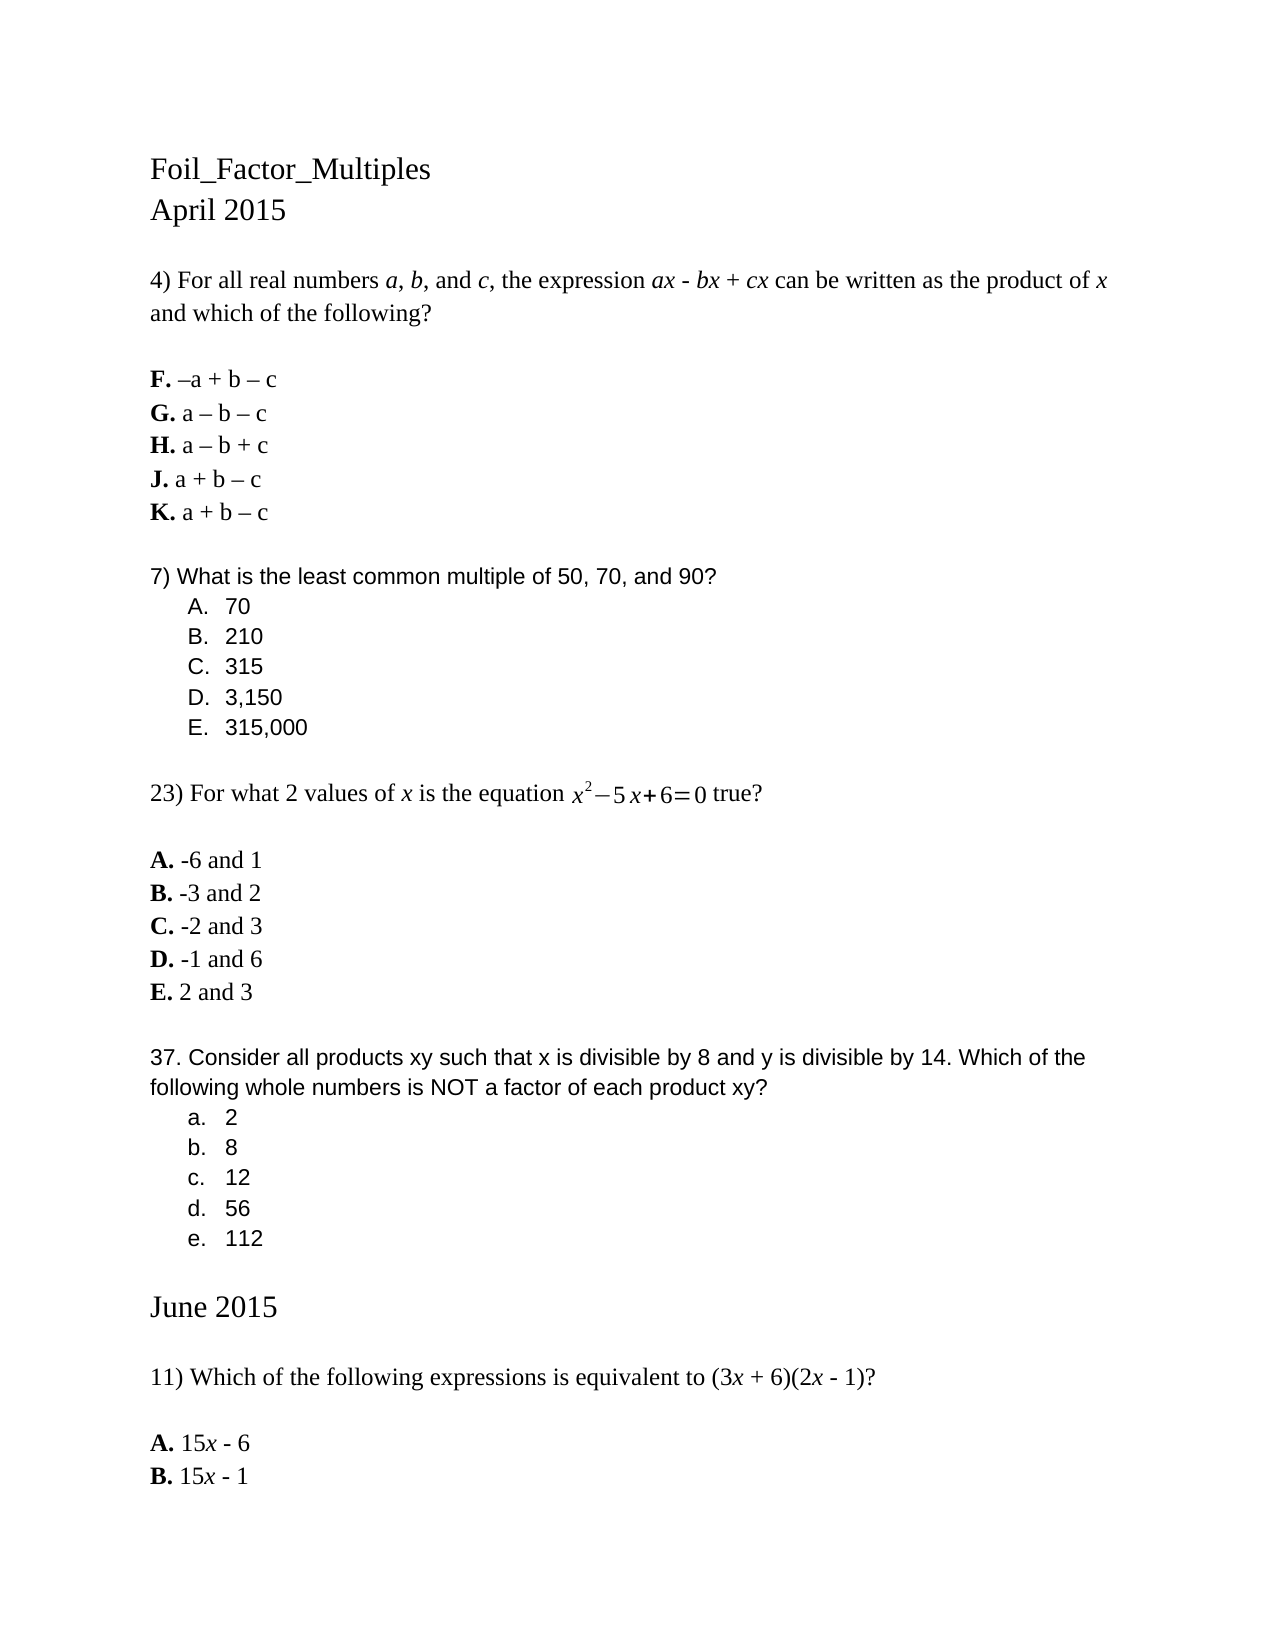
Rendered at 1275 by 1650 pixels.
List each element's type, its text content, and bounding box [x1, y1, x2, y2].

text 7) What is the least common multiple of 50, 70, and 90? [150, 563, 1125, 589]
list 112 [187, 1225, 1125, 1251]
text B. 15x - 1 [150, 1461, 1125, 1490]
list 12 [187, 1164, 1125, 1191]
text H. a – b + c [150, 431, 1125, 459]
text C. -2 and 3 [150, 911, 1125, 940]
text E. 2 and 3 [150, 977, 1125, 1006]
text June 2015 [150, 1288, 1125, 1324]
list 210 [187, 623, 1125, 649]
text F. –a + b – c [150, 364, 1125, 393]
list 8 [187, 1134, 1125, 1161]
text J. a + b – c [150, 464, 1125, 492]
text 23) For what 2 values of x is the equation true? [150, 777, 1125, 808]
text A. 15x - 6 [150, 1428, 1125, 1457]
text 4) For all real numbers a, b, and c, the expression ax - bx + cx can be written as the product of x and which of the following? [150, 266, 1125, 327]
list 3,150 [187, 683, 1125, 710]
text A. -6 and 1 [150, 845, 1125, 874]
text Foil_Factor_Multiples [150, 150, 1125, 186]
text April 2015 [150, 191, 1125, 227]
list 315 [187, 653, 1125, 680]
text K. a + b – c [150, 497, 1125, 525]
text G. a – b – c [150, 398, 1125, 426]
list 2 [187, 1104, 1125, 1130]
list 56 [187, 1194, 1125, 1221]
list 70 [187, 593, 1125, 619]
list 315,000 [187, 714, 1125, 740]
text D. -1 and 6 [150, 944, 1125, 973]
text 37. Consider all products xy such that x is divisible by 8 and y is divisible by 14. Which of the following whole numbers is NOT a factor of each product xy? [150, 1043, 1125, 1100]
text 11) Which of the following expressions is equivalent to (3x + 6)(2x - 1)? [150, 1362, 1125, 1391]
text B. -3 and 2 [150, 878, 1125, 907]
